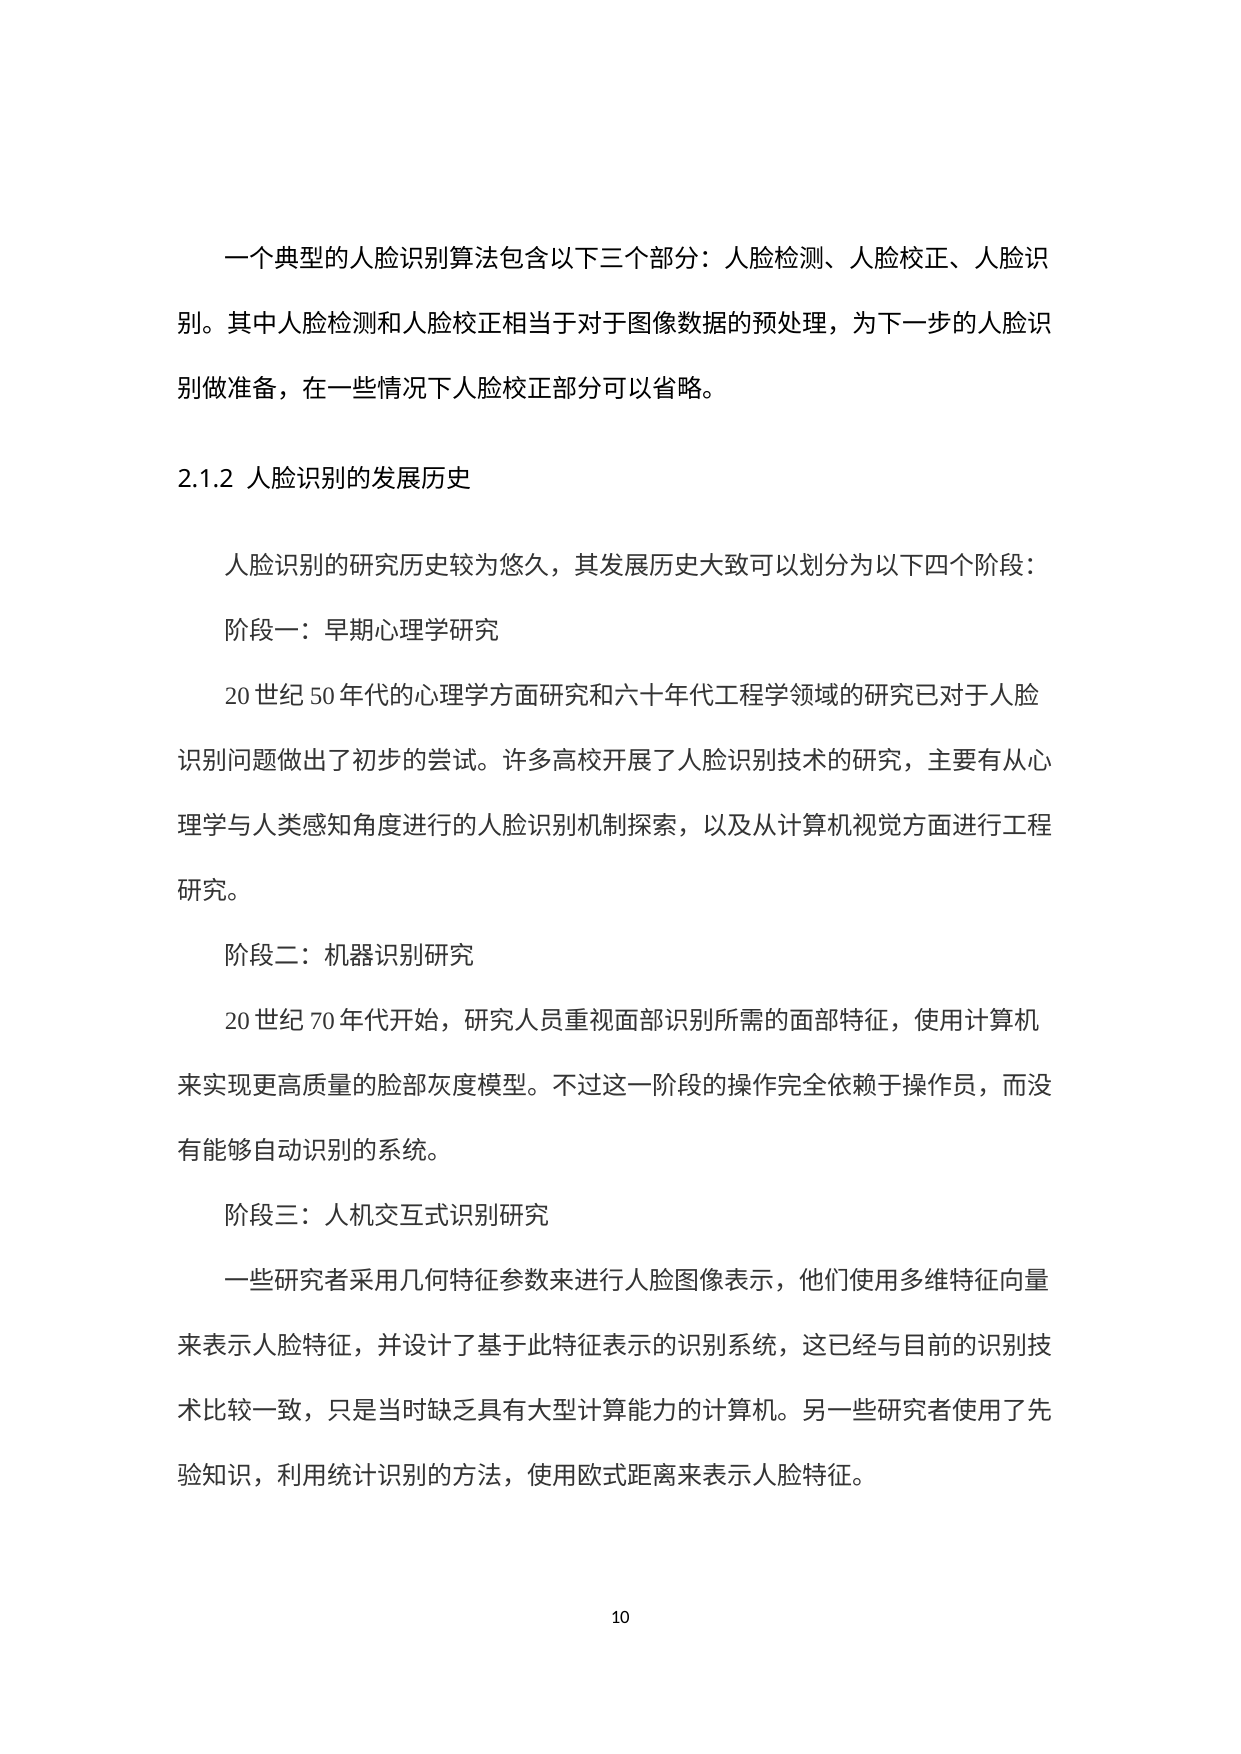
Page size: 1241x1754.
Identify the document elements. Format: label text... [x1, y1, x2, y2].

text 阶段三：人机交互式识别研究 [177, 1181, 1063, 1246]
text 阶段二：机器识别研究 [177, 921, 1063, 986]
text 一些研究者采用几何特征参数来进行人脸图像表示，他们使用多维特征向量来表示人脸特征，并设计了基于此特征表示的识别系统，这已经与目前的识别技术比较一致，只是当时缺乏具有大型计算能力的计算机。另一些研究者使用了先验知识，利用统计识别的方法，使用欧式距离来表示人脸特征。 [177, 1246, 1063, 1506]
text 20世纪70年代开始，研究人员重视面部识别所需的面部特征，使用计算机来实现更高质量的脸部灰度模型。不过这一阶段的操作完全依赖于操作员，而没有能够自动识别的系统。 [177, 986, 1063, 1181]
text 阶段一：早期心理学研究 [177, 596, 1063, 661]
text 20世纪50年代的心理学方面研究和六十年代工程学领域的研究已对于人脸识别问题做出了初步的尝试。许多高校开展了人脸识别技术的研究，主要有从心理学与人类感知角度进行的人脸识别机制探索，以及从计算机视觉方面进行工程研究。 [177, 661, 1063, 921]
text 一个典型的人脸识别算法包含以下三个部分：人脸检测、人脸校正、人脸识别。其中人脸检测和人脸校正相当于对于图像数据的预处理，为下一步的人脸识别做准备，在一些情况下人脸校正部分可以省略。 [177, 224, 1063, 419]
text 人脸识别的研究历史较为悠久，其发展历史大致可以划分为以下四个阶段： [177, 531, 1063, 596]
subtitle 2.1.2 人脸识别的发展历史 [177, 444, 1063, 509]
